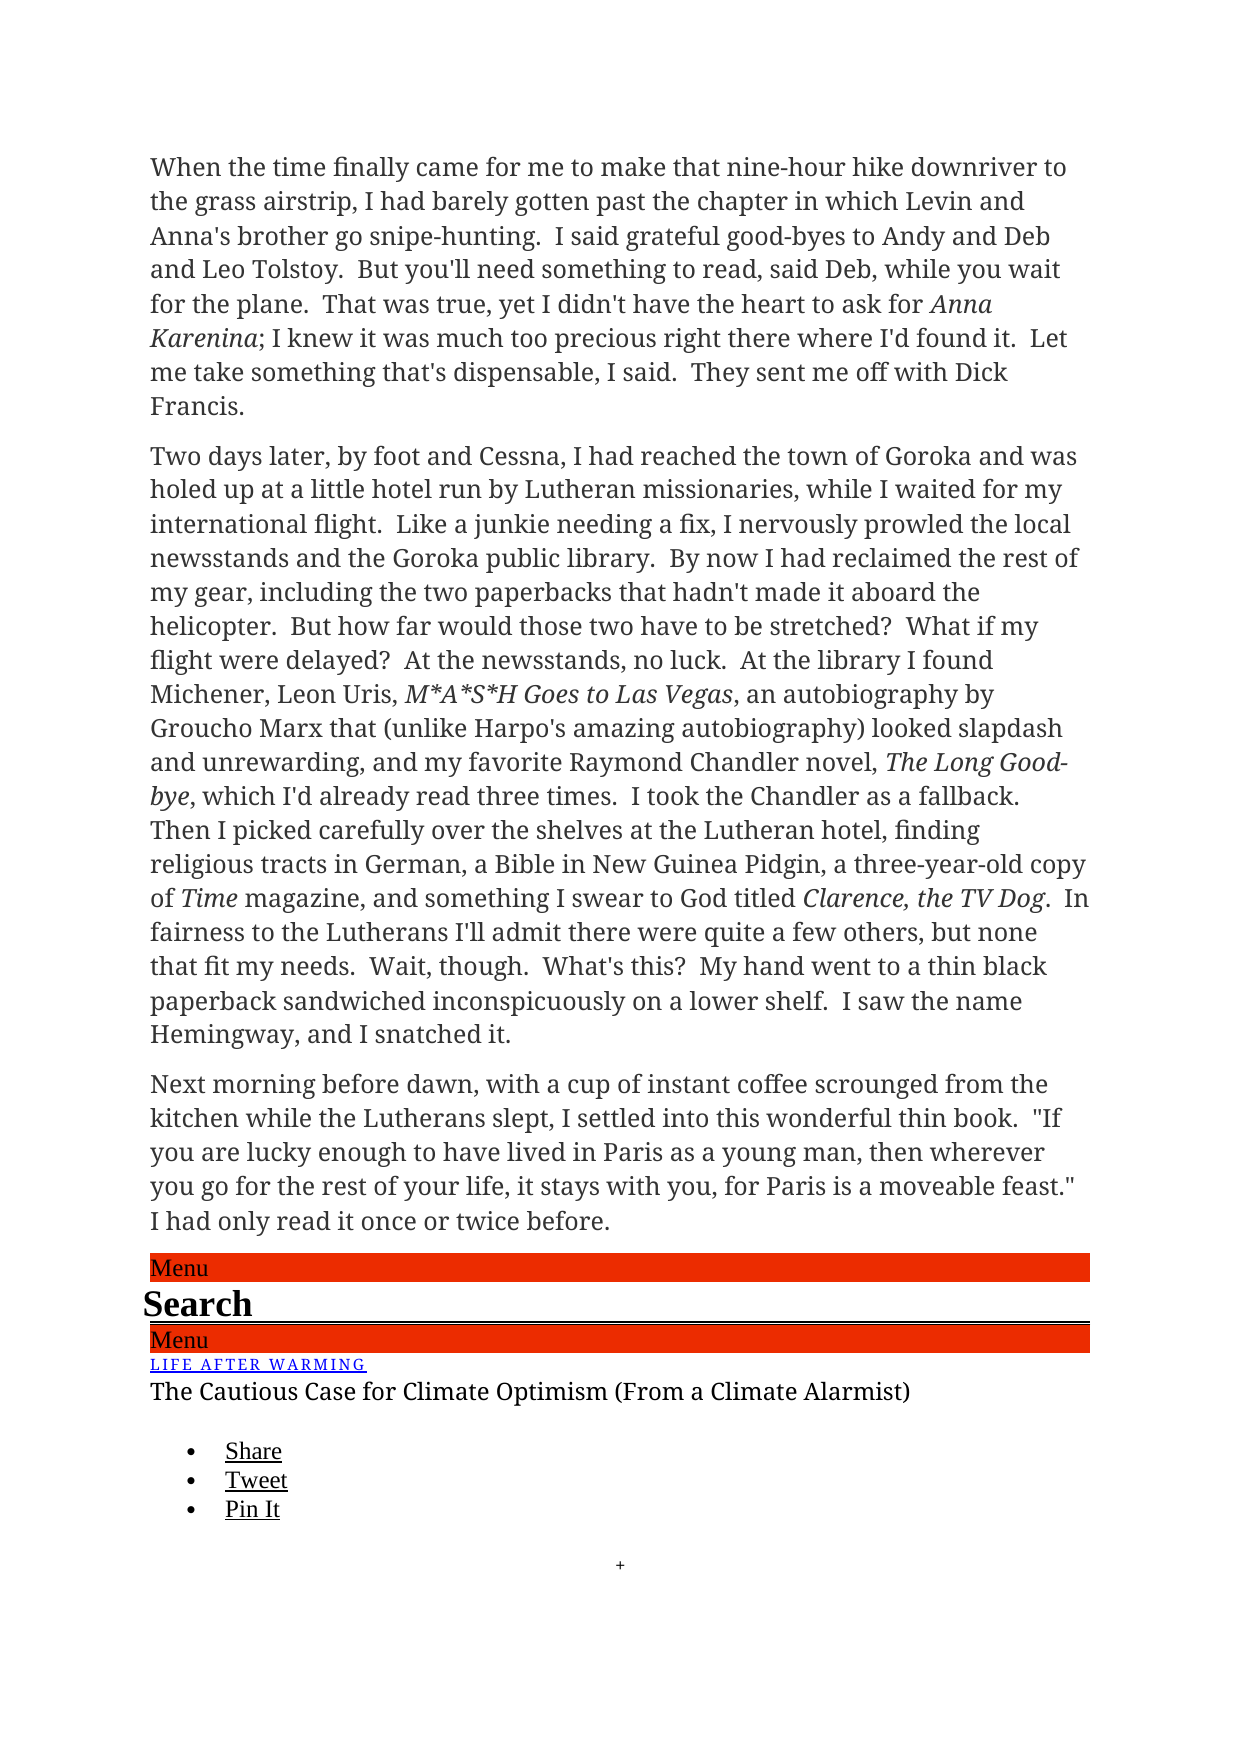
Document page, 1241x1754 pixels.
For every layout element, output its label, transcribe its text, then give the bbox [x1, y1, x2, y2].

list Share [187, 1436, 1090, 1465]
text Menu [150, 1253, 1090, 1282]
text Menu [150, 1325, 1090, 1353]
text + [150, 1552, 1090, 1577]
text Search [142, 1282, 1098, 1325]
list Pin It [187, 1494, 1090, 1523]
text When the time finally came for me to make that nine-hour hike downriver to the grass airstrip, I had barely gotten past the chapter in which Levin and Anna's brother go snipe-hunting. I said grateful good-byes to Andy and Deb and Leo Tolstoy. But you'll need something to read, said Deb, while you wait for the plane. That was true, yet I didn't have the heart to ask for Anna Karenina; I knew it was much too precious right there where I'd found it. Let me take something that's dispensable, I said. They sent me off with Dick Francis. [150, 150, 1090, 422]
text LIFE AFTER WARMING [150, 1353, 1090, 1375]
text The Cautious Case for Climate Optimism (From a Climate Alarmist) [150, 1375, 1090, 1407]
text Two days later, by foot and Cessna, I had reached the town of Goroka and was holed up at a little hotel run by Lutheran missionaries, while I waited for my international flight. Like a junkie needing a fix, I nervously prowled the local newsstands and the Goroka public library. By now I had reclaimed the rest of my gear, including the two paperbacks that hadn't made it aboard the helicopter. But how far would those two have to be stretched? What if my flight were delayed? At the newsstands, no luck. At the library I found Michener, Leon Uris, M*A*S*H Goes to Las Vegas, an autobiography by Groucho Marx that (unlike Harpo's amazing autobiography) looked slapdash and unrewarding, and my favorite Raymond Chandler novel, The Long Good-bye, which I'd already read three times. I took the Chandler as a fallback. Then I picked carefully over the shelves at the Lutheran hotel, finding religious tracts in German, a Bible in New Guinea Pidgin, a three-year-old copy of Time magazine, and something I swear to God titled Clarence, the TV Dog. In fairness to the Lutherans I'll admit there were quite a few others, but none that fit my needs. Wait, though. What's this? My hand went to a thin black paperback sandwiched inconspicuously on a lower shelf. I saw the name Hemingway, and I snatched it. [150, 438, 1090, 1051]
list Tweet [187, 1465, 1090, 1494]
text Next morning before dawn, with a cup of instant coffee scrounged from the kitchen while the Lutherans slept, I settled into this wonderful thin book. "If you are lucky enough to have lived in Paris as a young man, then wherever you go for the rest of your life, it stays with you, for Paris is a moveable feast." I had only read it once or twice before. [150, 1067, 1090, 1237]
